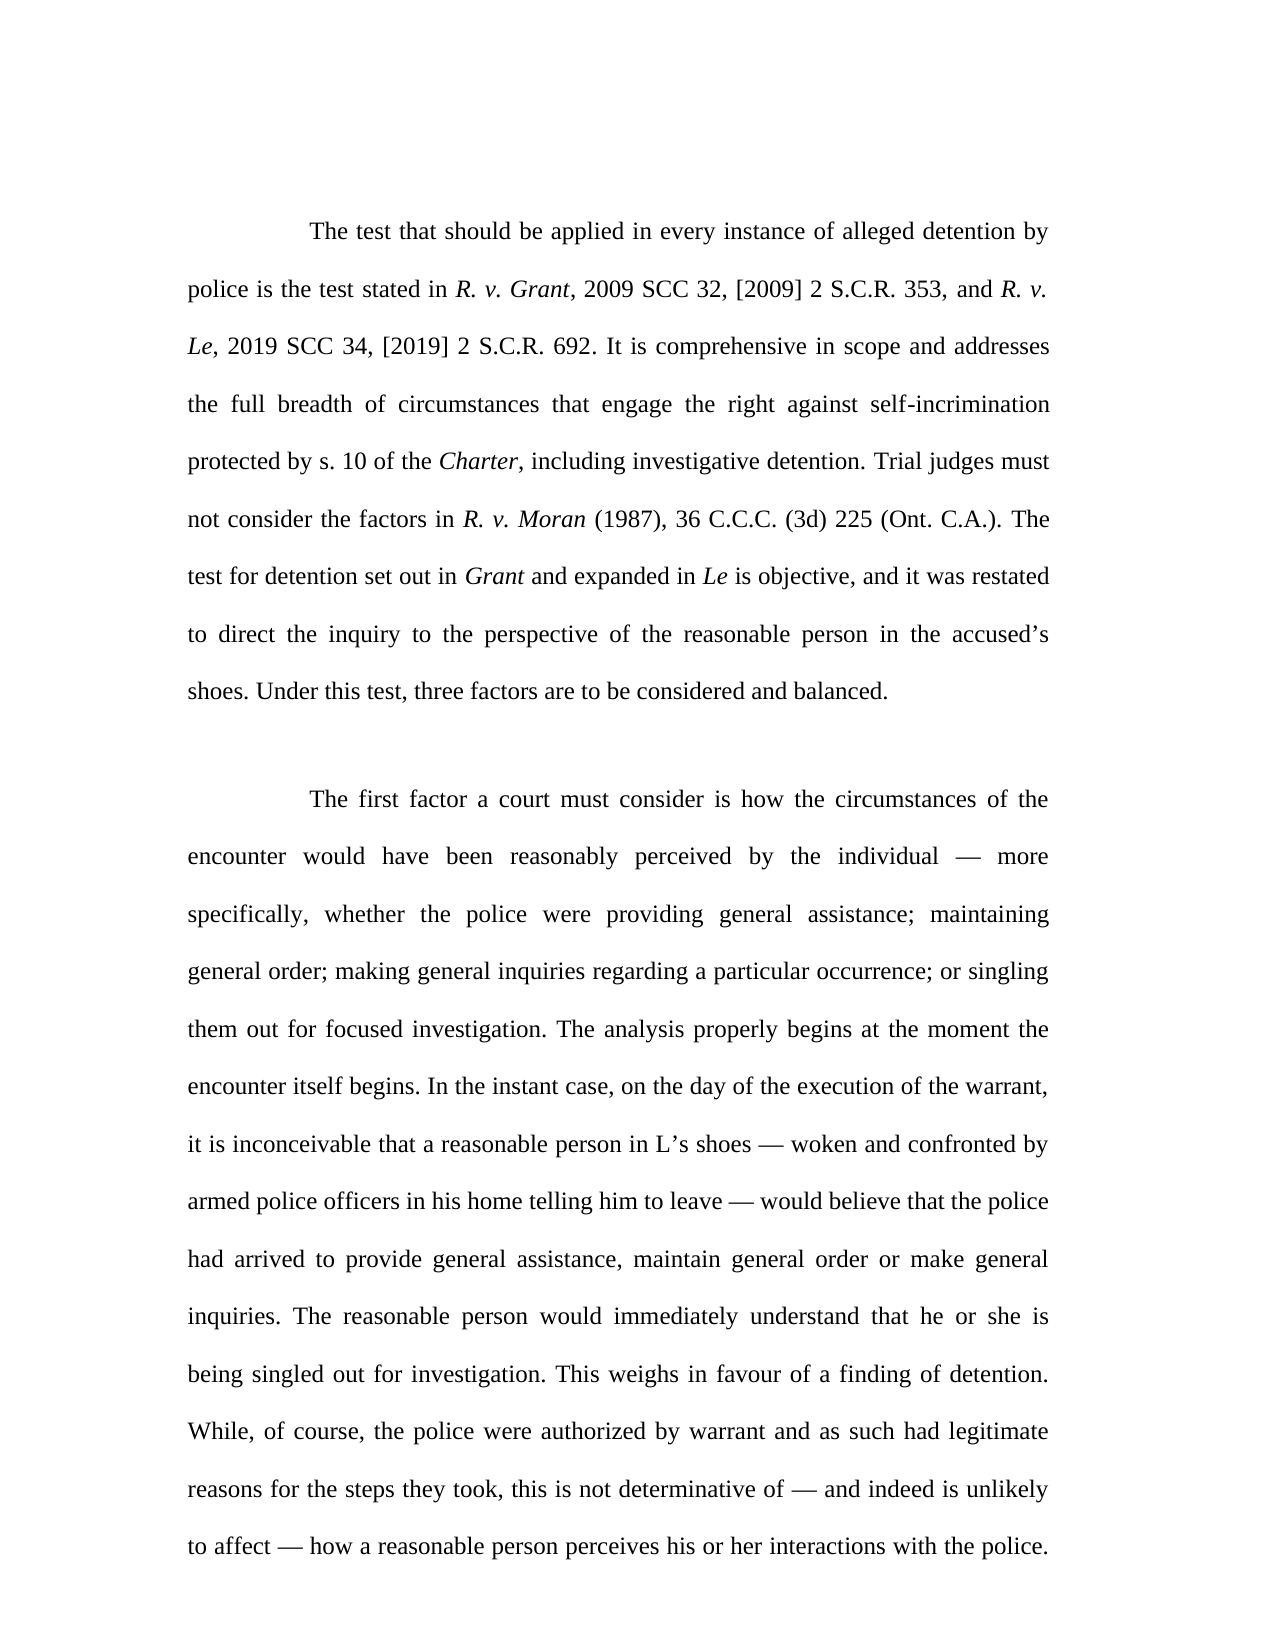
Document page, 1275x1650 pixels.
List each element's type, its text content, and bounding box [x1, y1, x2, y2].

text The test that should be applied in every instance of alleged detention by police is the test stated in R. v. Grant, 2009 SCC 32, [2009] 2 S.C.R. 353, and R. v. Le, 2019 SCC 34, [2019] 2 S.C.R. 692. It is comprehensive in scope and addresses the full breadth of circumstances that engage the right against self-incrimination protected by s. 10 of the Charter, including investigative detention. Trial judges must not consider the factors in R. v. Moran (1987), 36 C.C.C. (3d) 225 (Ont. C.A.). The test for detention set out in Grant and expanded in Le is objective, and it was restated to direct the inquiry to the perspective of the reasonable person in the accused’s shoes. Under this test, three factors are to be considered and balanced. [187, 216, 1050, 705]
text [187, 784, 1050, 1560]
